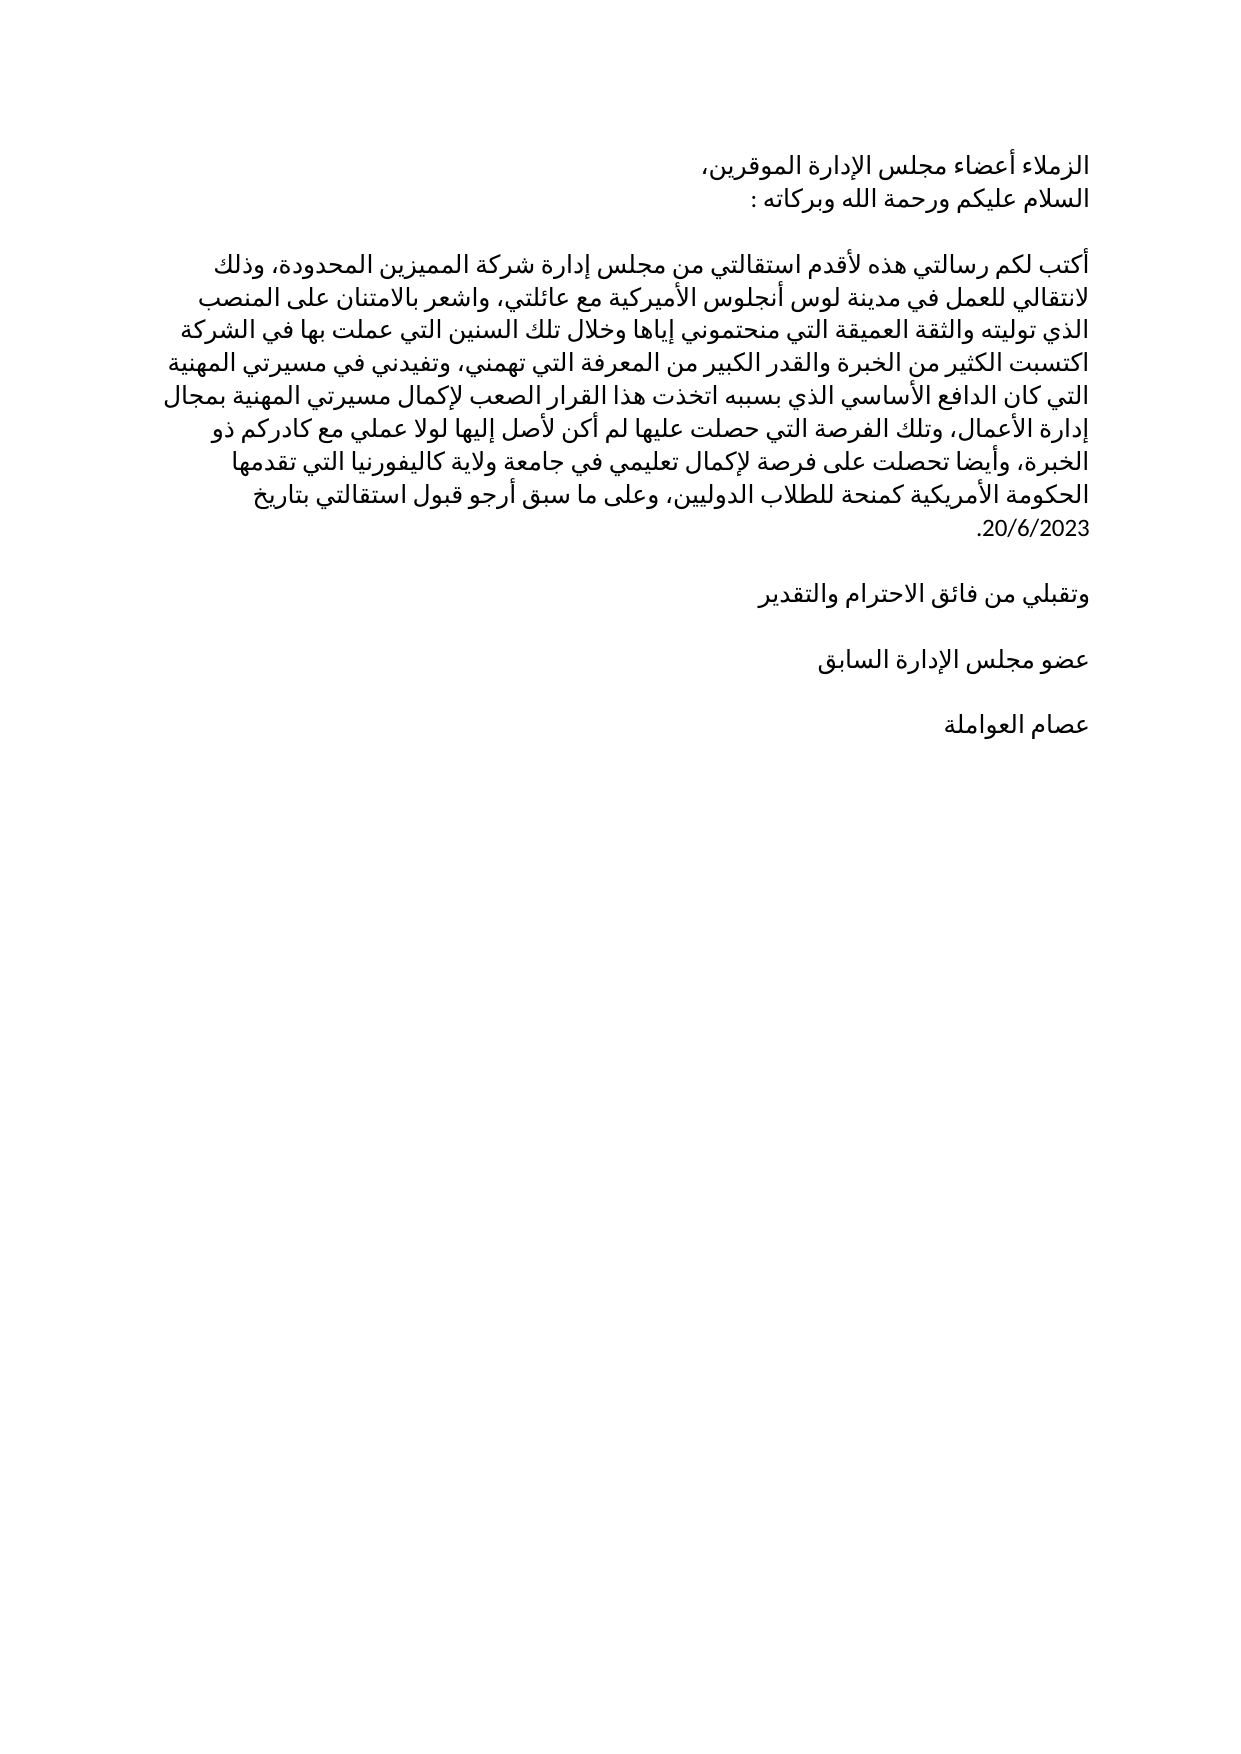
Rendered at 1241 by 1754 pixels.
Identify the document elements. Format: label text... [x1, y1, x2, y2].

text الزملاء أعضاء مجلس الإدارة الموقرين، السلام عليكم ورحمة الله وبركاته : أكتب لكم رسالتي هذه لأقدم استقالتي من مجلس إدارة شركة المميزين المحدودة، وذلك لانتقالي للعمل في مدينة لوس أنجلوس الأميركية مع عائلتي، واشعر بالامتنان على المنصب الذي توليته والثقة العميقة التي منحتموني إياها وخلال تلك السنين التي عملت بها في الشركة اكتسبت الكثير من الخبرة والقدر الكبير من المعرفة التي تهمني، وتفيدني في مسيرتي المهنية التي كان الدافع الأساسي الذي بسببه اتخذت هذا القرار الصعب لإكمال مسيرتي المهنية بمجال إدارة الأعمال، وتلك الفرصة التي حصلت عليها لم أكن لأصل إليها لولا عملي مع كادركم ذو الخبرة، وأيضا تحصلت على فرصة لإكمال تعليمي في جامعة ولاية كاليفورنيا التي تقدمها الحكومة الأمريكية كمنحة للطلاب الدوليين، وعلى ما سبق أرجو قبول استقالتي بتاريخ 20/6/2023. وتقبلي من فائق الاحترام والتقدير عضو مجلس الإدارة السابق عصام العواملة [150, 150, 1090, 740]
